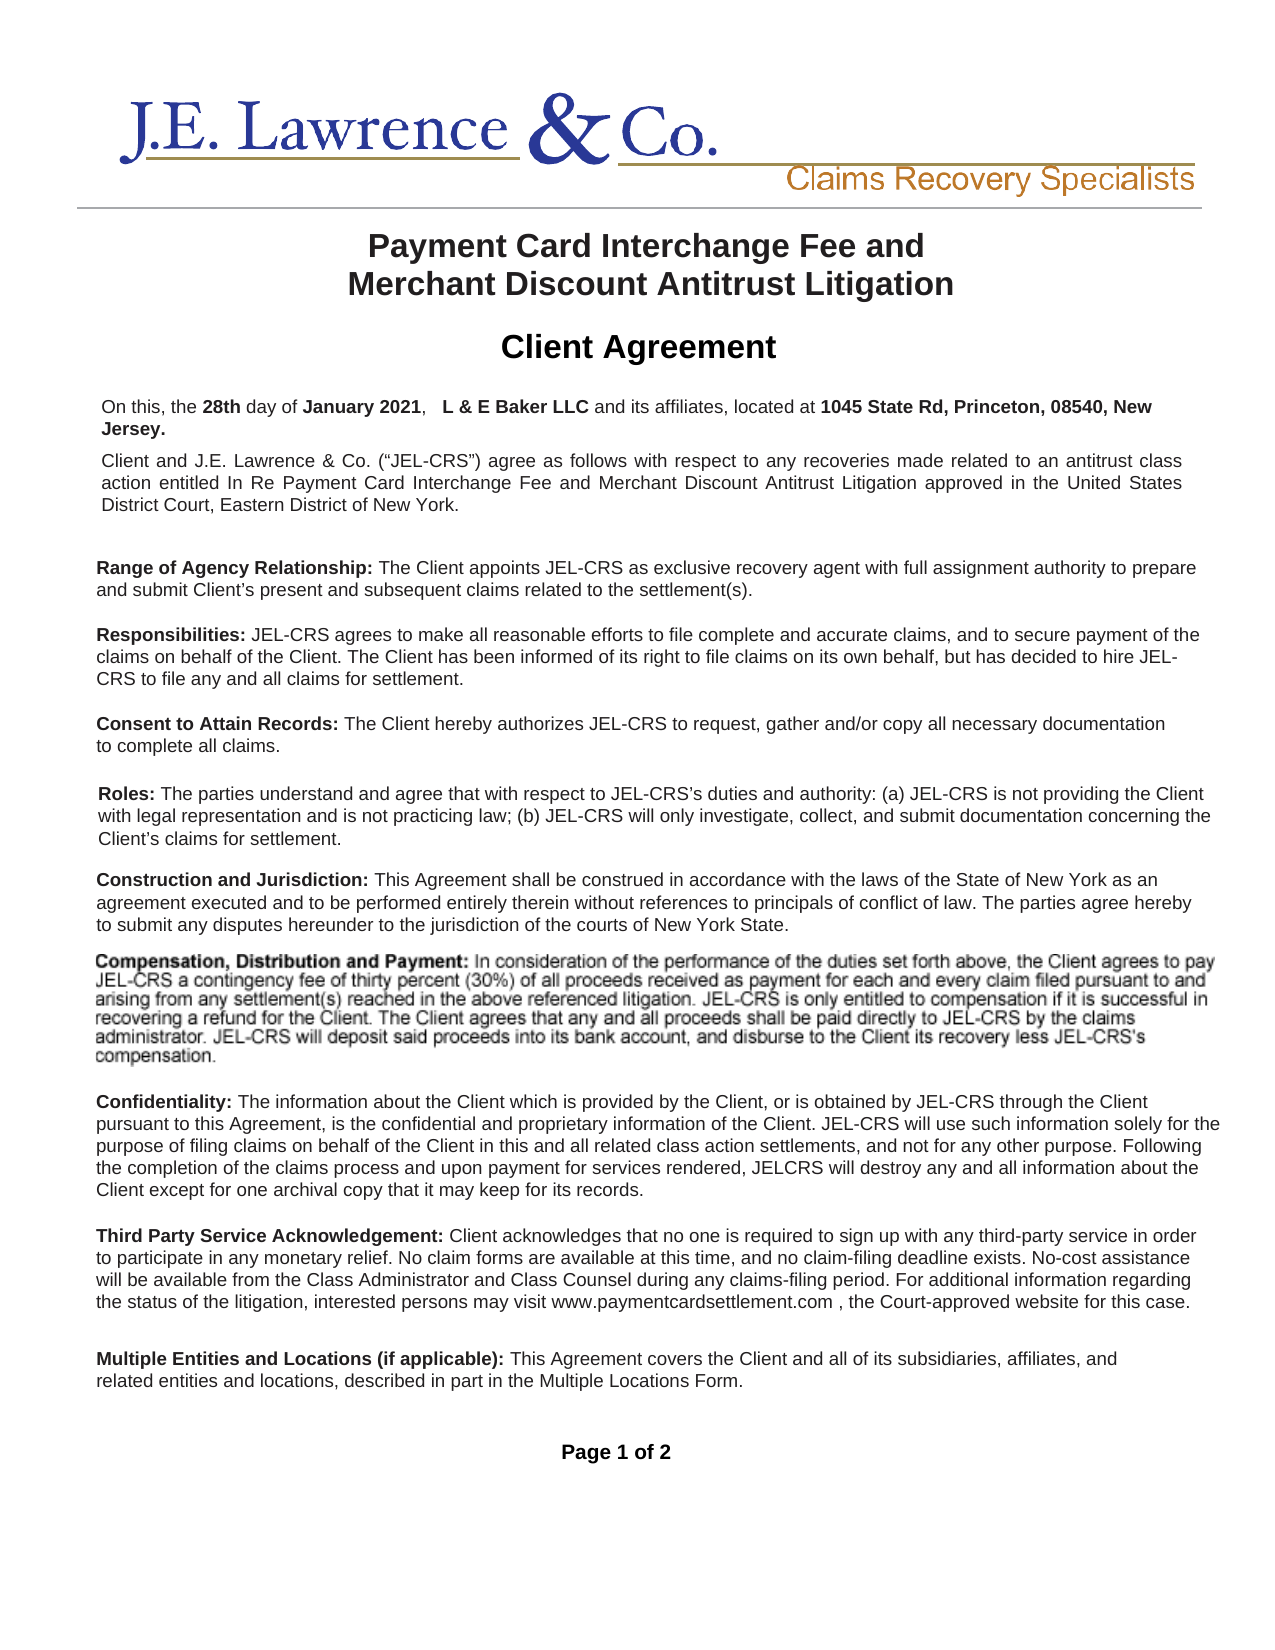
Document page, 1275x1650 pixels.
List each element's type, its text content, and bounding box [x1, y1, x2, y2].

text Construction and Jurisdiction: This Agreement shall be construed in accordance with the laws of the State of New York as an agreement executed and to be performed entirely therein without references to principals of conflict of law. The parties agree hereby to submit any disputes hereunder to the jurisdiction of the courts of New York State. [96, 869, 1196, 935]
text Confidentiality: The information about the Client which is provided by the Client, or is obtained by JEL-CRS through the Client pursuant to this Agreement, is the confidential and proprietary information of the Client. JEL-CRS will use such information solely for the purpose of filing claims on behalf of the Client in this and all related class action settlements, and not for any other purpose. Following the completion of the claims process and upon payment for services rendered, JELCRS will destroy any and all information about the Client except for one archival copy that it may keep for its records. [96, 1091, 1223, 1201]
picture [1121, 172, 1138, 190]
text On this, the 28th day of January 2021, L & E Baker LLC and its affiliates, located at 1045 State Rd, Princeton, 08540, New Jersey. [101, 396, 1183, 439]
text Client Agreement [39, 327, 1237, 365]
picture [95, 954, 1215, 1067]
text Roles: The parties understand and agree that with respect to JEL-CRS’s duties and authority: (a) JEL-CRS is not providing the Client with legal representation and is not practicing law; (b) JEL-CRS will only investigate, collect, and submit documentation concerning the Client’s claims for settlement. [98, 783, 1215, 849]
text Third Party Service Acknowledgement: Client acknowledges that no one is required to sign up with any third-party service in order to participate in any monetary relief. No claim forms are available at this time, and no claim-filing deadline exists. No-cost assistance will be available from the Class Administrator and Class Counsel during any claims-filing period. For additional information regarding the status of the litigation, interested persons may visit www.paymentcardsettlement.com , the Court-approved website for this case. [96, 1225, 1206, 1313]
picture [1041, 165, 1060, 190]
text Client and J.E. Lawrence & Co. (“JEL-CRS”) agree as follows with respect to any recoveries made related to an antitrust class action entitled In Re Payment Card Interchange Fee and Merchant Discount Antitrust Litigation approved in the United States District Court, Eastern District of New York. [101, 450, 1183, 516]
picture [238, 101, 507, 150]
text Payment Card Interchange Fee and Merchant Discount Antitrust Litigation [64, 226, 1237, 303]
picture [1005, 172, 1031, 197]
text Range of Agency Relationship: The Client appoints JEL-CRS as exclusive recovery agent with full assignment authority to prepare and submit Client’s present and subsequent claims related to the settlement(s). [96, 557, 1216, 601]
picture [843, 172, 884, 190]
text Page 1 of 2 [215, 1439, 1017, 1463]
picture [1154, 166, 1194, 190]
picture [817, 172, 834, 190]
picture [670, 124, 703, 156]
text Multiple Entities and Locations (if applicable): This Agreement covers the Client and all of its subsidiaries, affiliates, and related entities and locations, described in part in the Multiple Locations Form. [96, 1347, 1163, 1391]
text Responsibilities: JEL-CRS agrees to make all reasonable efforts to file complete and accurate claims, and to secure payment of the claims on behalf of the Client. The Client has been informed of its right to file claims on its own behalf, but has decided to hire JEL-CRS to file any and all claims for settlement. [96, 624, 1201, 690]
picture [787, 165, 809, 190]
text Consent to Attain Records: The Client hereby authorizes JEL-CRS to request, gather and/or copy all necessary documentation to complete all claims. [96, 713, 1169, 757]
picture [1063, 166, 1119, 196]
